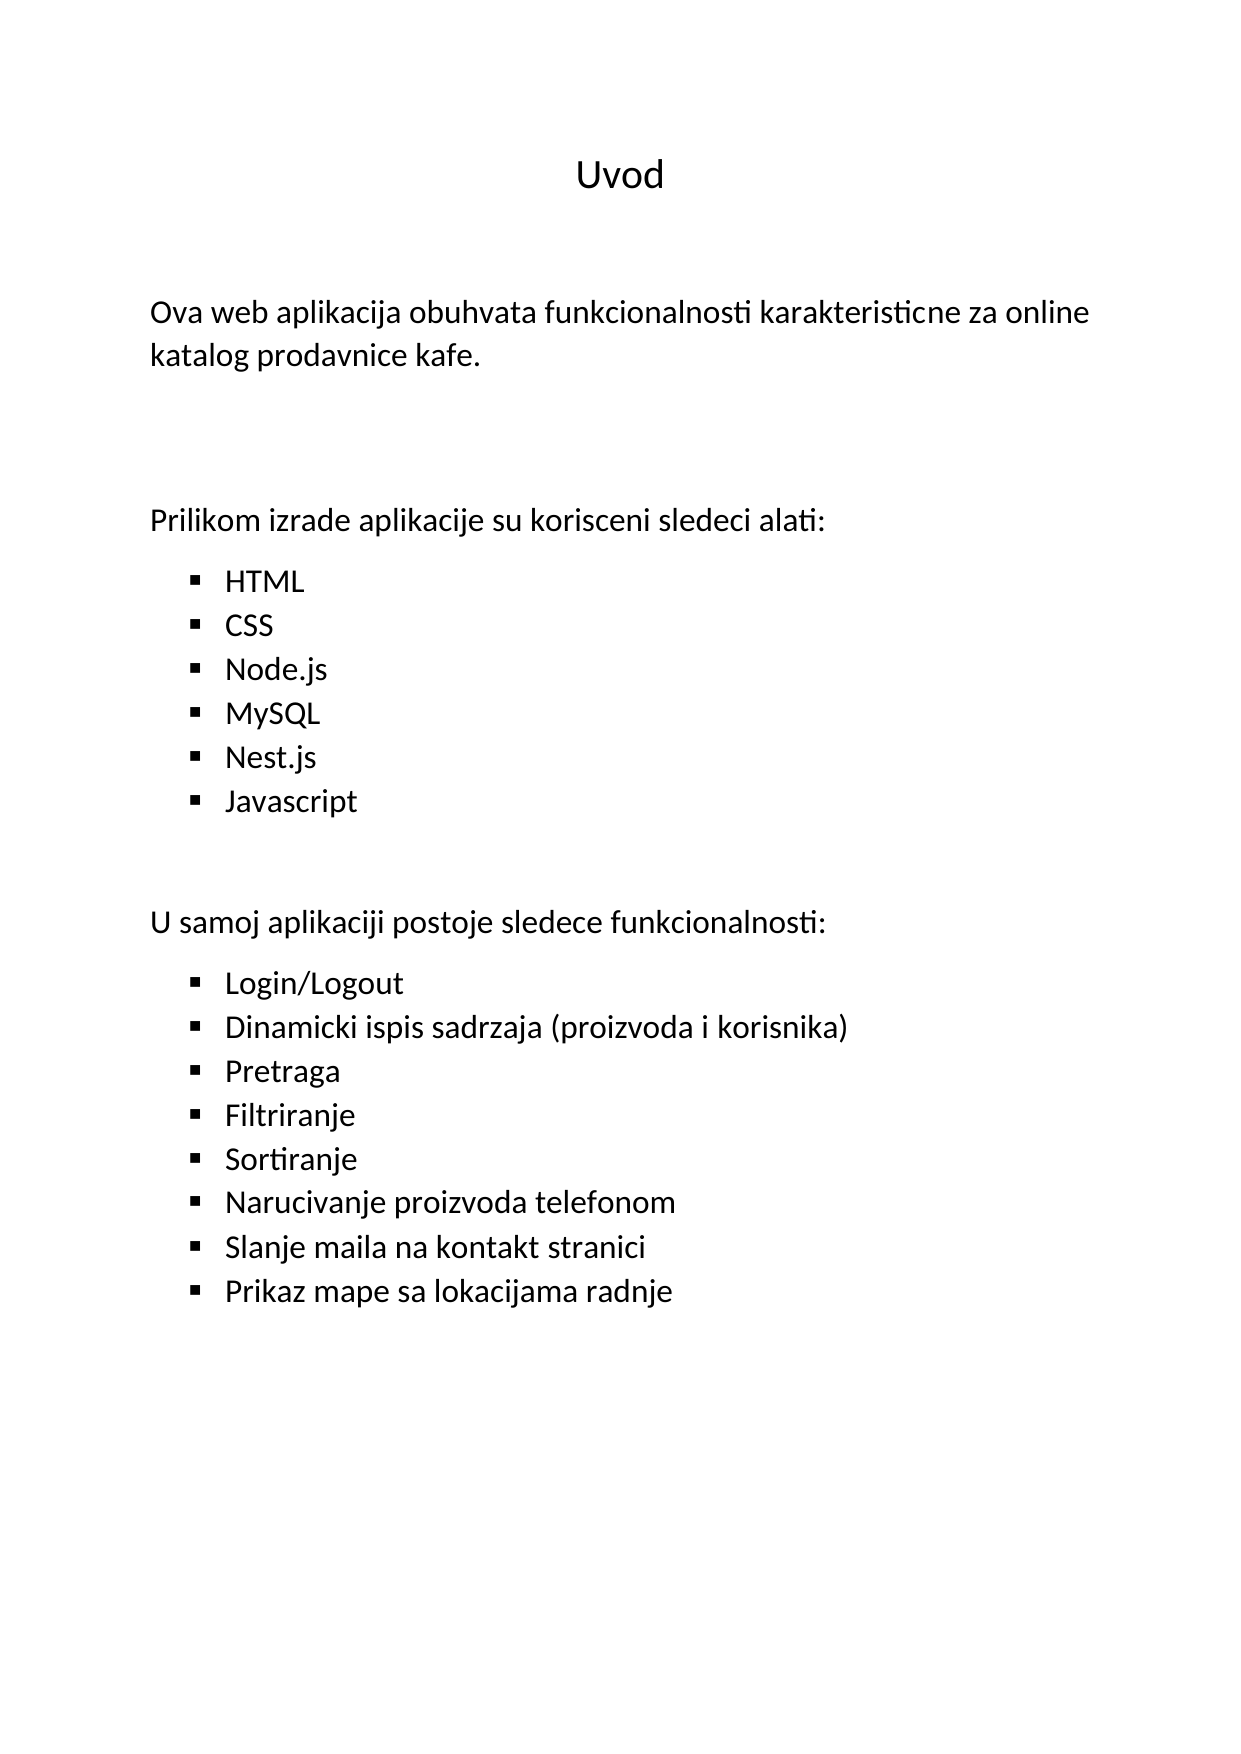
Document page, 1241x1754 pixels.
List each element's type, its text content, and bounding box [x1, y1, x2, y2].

text U samoj aplikaciji postoje sledece funkcionalnosti: [150, 901, 1105, 942]
list Filtriranje [187, 1094, 1105, 1135]
list Login/Logout [187, 962, 1105, 1003]
list Pretraga [187, 1050, 1105, 1091]
list Slanje maila na kontakt stranici [187, 1226, 1105, 1266]
list Javascript [187, 779, 1105, 820]
list Narucivanje proizvoda telefonom [187, 1182, 1105, 1222]
list Node.js [187, 648, 1105, 689]
list Nest.js [187, 736, 1105, 777]
list Sortiranje [187, 1138, 1105, 1178]
subtitle Ova web aplikacija obuhvata funkcionalnosti karakteristicne za online katalog prodavnice kafe. [150, 291, 1105, 375]
list Prikaz mape sa lokacijama radnje [187, 1270, 1105, 1311]
list HTML [187, 560, 1105, 601]
list MySQL [187, 692, 1105, 733]
list CSS [187, 604, 1105, 645]
text Prilikom izrade aplikacije su korisceni sledeci alati: [150, 499, 1105, 539]
list Dinamicki ispis sadrzaja (proizvoda i korisnika) [187, 1006, 1105, 1047]
subtitle Uvod [149, 148, 1091, 199]
